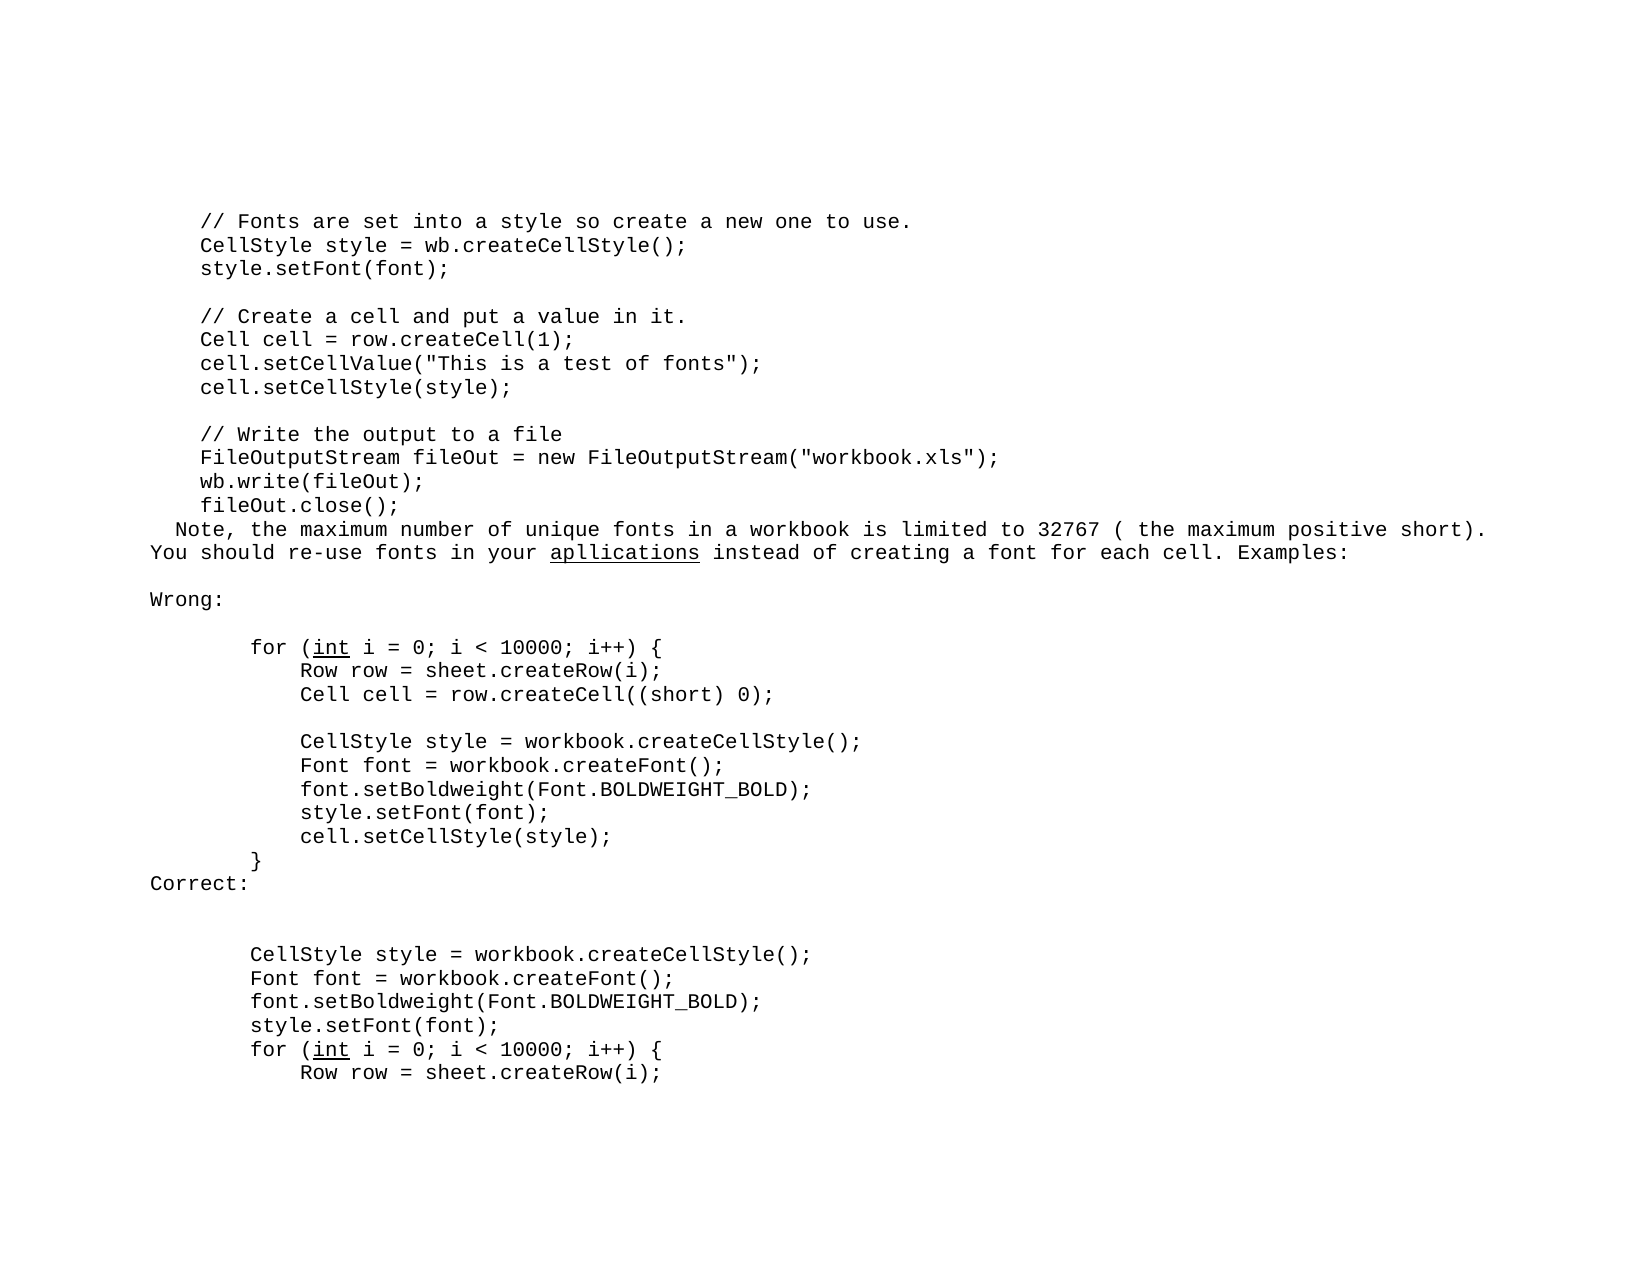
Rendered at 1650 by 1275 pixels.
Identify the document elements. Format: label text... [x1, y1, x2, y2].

text Cell cell = row.createCell((short) 0); [150, 684, 1500, 708]
text Note, the maximum number of unique fonts in a workbook is limited to 32767 ( the maximum positive short). You should re-use fonts in your apllications instead of creating a font for each cell. Examples: [150, 518, 1500, 566]
text CellStyle style = wb.createCellStyle(); [150, 235, 1500, 258]
text cell.setCellStyle(style); [150, 377, 1500, 400]
text Cell cell = row.createCell(1); [150, 329, 1500, 353]
text Correct: [150, 873, 1500, 897]
text FileOutputStream fileOut = new FileOutputStream("workbook.xls"); [150, 448, 1500, 471]
text style.setFont(font); [150, 258, 1500, 282]
text font.setBoldweight(Font.BOLDWEIGHT_BOLD); [150, 991, 1500, 1015]
text Row row = sheet.createRow(i); [150, 1062, 1500, 1086]
text Font font = workbook.createFont(); [150, 755, 1500, 779]
text style.setFont(font); [150, 1015, 1500, 1039]
text cell.setCellValue("This is a test of fonts"); [150, 353, 1500, 377]
text for (int i = 0; i < 10000; i++) { [150, 1039, 1500, 1062]
text // Fonts are set into a style so create a new one to use. [150, 211, 1500, 235]
text CellStyle style = workbook.createCellStyle(); [150, 731, 1500, 755]
text wb.write(fileOut); [150, 471, 1500, 495]
text for (int i = 0; i < 10000; i++) { [150, 637, 1500, 660]
text CellStyle style = workbook.createCellStyle(); [150, 944, 1500, 968]
text style.setFont(font); [150, 802, 1500, 826]
text fileOut.close(); [150, 495, 1500, 518]
text } [150, 849, 1500, 873]
text Row row = sheet.createRow(i); [150, 660, 1500, 684]
text cell.setCellStyle(style); [150, 826, 1500, 849]
text Font font = workbook.createFont(); [150, 968, 1500, 991]
text // Create a cell and put a value in it. [150, 306, 1500, 329]
text font.setBoldweight(Font.BOLDWEIGHT_BOLD); [150, 779, 1500, 802]
text Wrong: [150, 589, 1500, 613]
text // Write the output to a file [150, 424, 1500, 448]
